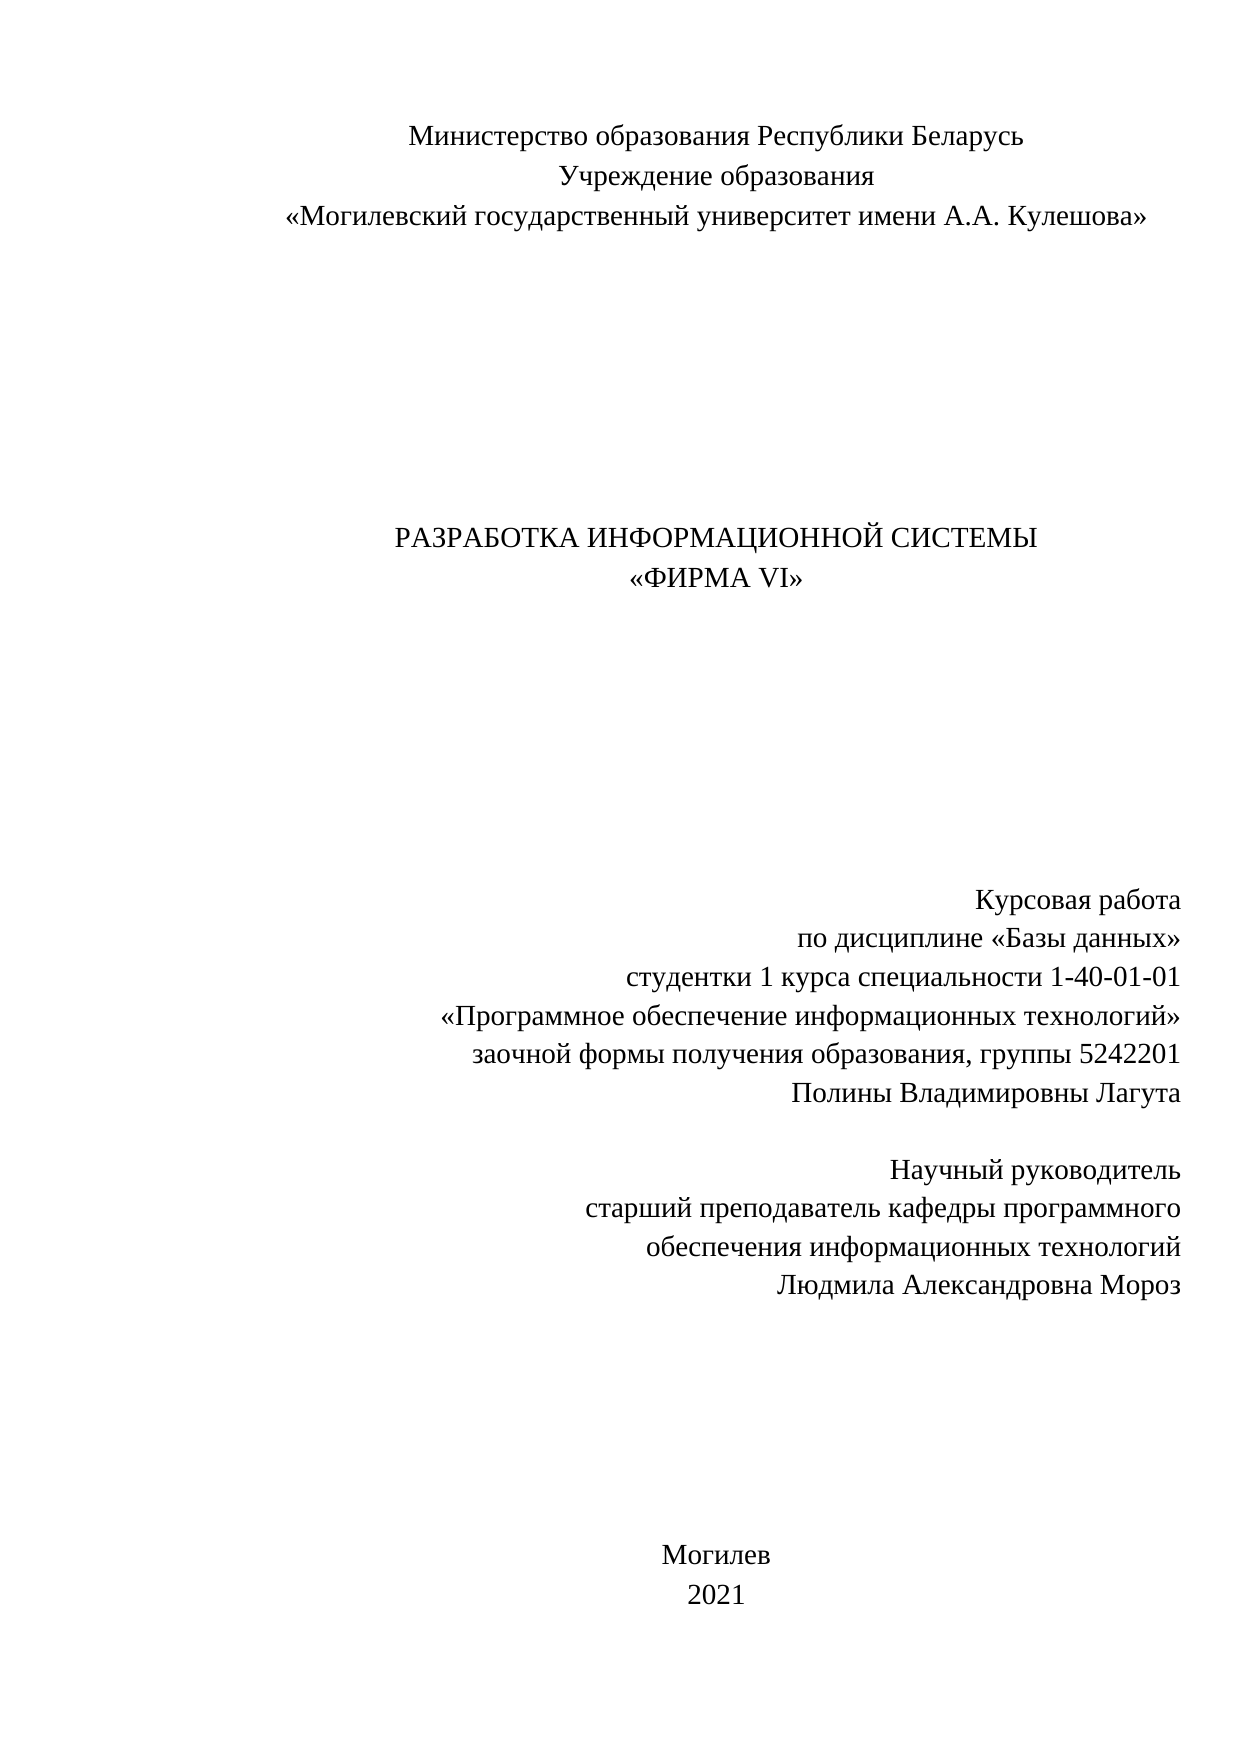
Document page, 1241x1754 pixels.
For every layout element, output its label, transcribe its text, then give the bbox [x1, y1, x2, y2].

text «Программное обеспечение информационных технологий» [207, 998, 1181, 1031]
text разработка информационной системы [177, 520, 1181, 554]
text по дисциплине «Базы данных» [207, 921, 1181, 954]
text Учреждение образования [177, 158, 1181, 192]
text «фирма vi» [177, 560, 1181, 594]
text заочной формы получения образования, группы 5242201 [207, 1036, 1181, 1070]
text Курсовая работа [207, 882, 1181, 916]
text Людмила Александровна Мороз [207, 1267, 1181, 1301]
text Могилев [177, 1537, 1181, 1571]
text обеспечения информационных технологий [207, 1229, 1181, 1262]
text «Могилевский государственный университет имени А.А. Кулешова» [177, 198, 1181, 232]
text старший преподаватель кафедры программного [207, 1190, 1181, 1224]
text Полины Владимировны Лагута [207, 1075, 1181, 1108]
text 2021 [177, 1577, 1181, 1611]
text cтудентки 1 курса специальности 1-40-01-01 [207, 959, 1181, 993]
text Министерство образования Республики Беларусь [177, 118, 1181, 152]
text Научный руководитель [207, 1152, 1181, 1185]
